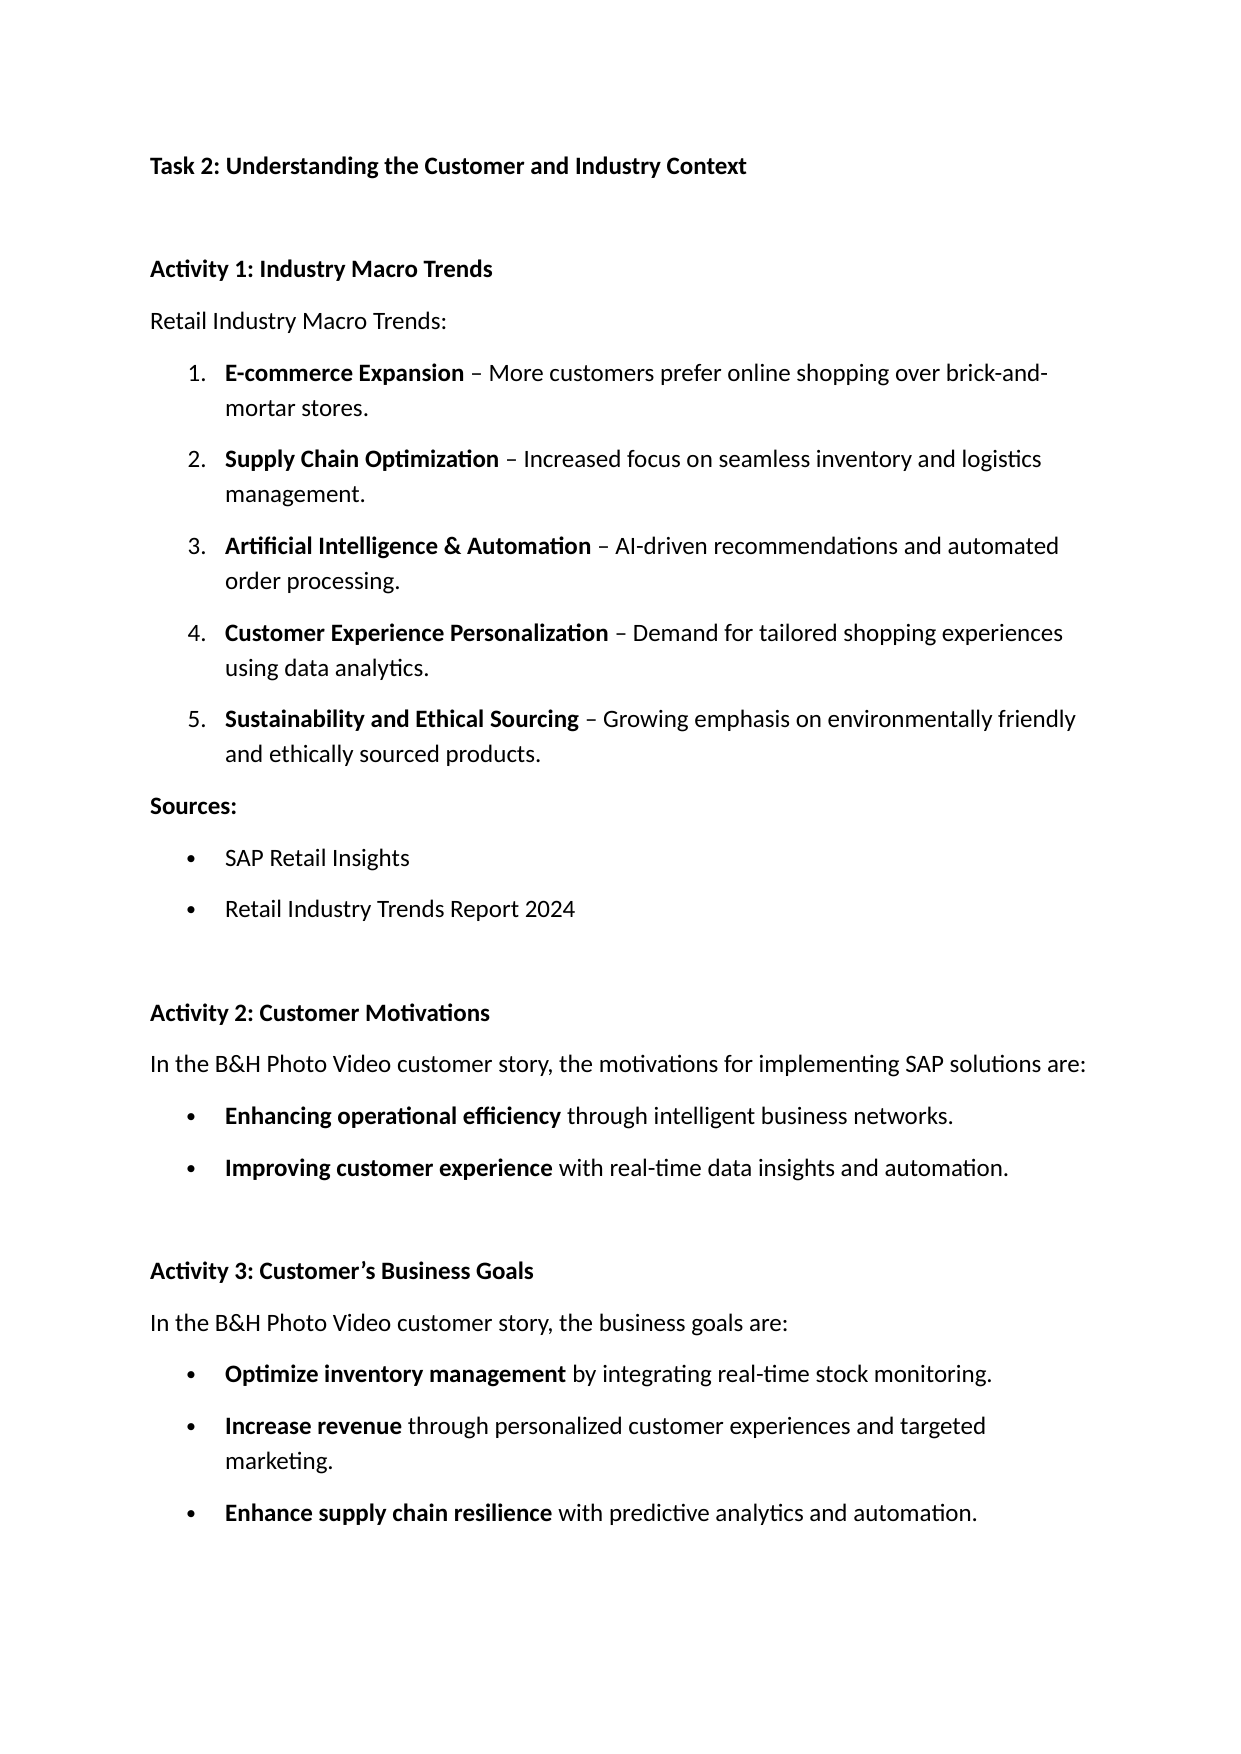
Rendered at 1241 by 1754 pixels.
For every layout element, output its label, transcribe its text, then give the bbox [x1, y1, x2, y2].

list Retail Industry Trends Report 2024 [187, 893, 1090, 924]
list Artificial Intelligence & Automation – AI-driven recommendations and automated order processing. [187, 530, 1090, 596]
list Supply Chain Optimization – Increased focus on seamless inventory and logistics management. [187, 443, 1090, 509]
text In the B&H Photo Video customer story, the business goals are: [150, 1307, 1090, 1337]
text Retail Industry Macro Trends: [150, 305, 1090, 336]
list Enhancing operational efficiency through intelligent business networks. [187, 1100, 1090, 1131]
text Activity 3: Customer’s Business Goals [150, 1255, 1090, 1286]
list Customer Experience Personalization – Demand for tailored shopping experiences using data analytics. [187, 617, 1090, 682]
list E-commerce Expansion – More customers prefer online shopping over brick-and-mortar stores. [187, 357, 1090, 422]
list Optimize inventory management by integrating real-time stock monitoring. [187, 1358, 1090, 1389]
text In the B&H Photo Video customer story, the motivations for implementing SAP solutions are: [150, 1048, 1090, 1079]
text Activity 1: Industry Macro Trends [150, 253, 1090, 284]
text Activity 2: Customer Motivations [150, 997, 1090, 1027]
list Increase revenue through personalized customer experiences and targeted marketing. [187, 1410, 1090, 1476]
text Sources: [150, 790, 1090, 821]
list SAP Retail Insights [187, 842, 1090, 872]
list Enhance supply chain resilience with predictive analytics and automation. [187, 1497, 1090, 1527]
text Task 2: Understanding the Customer and Industry Context [150, 150, 1090, 181]
list Sustainability and Ethical Sourcing – Growing emphasis on environmentally friendly and ethically sourced products. [187, 703, 1090, 769]
list Improving customer experience with real-time data insights and automation. [187, 1152, 1090, 1182]
